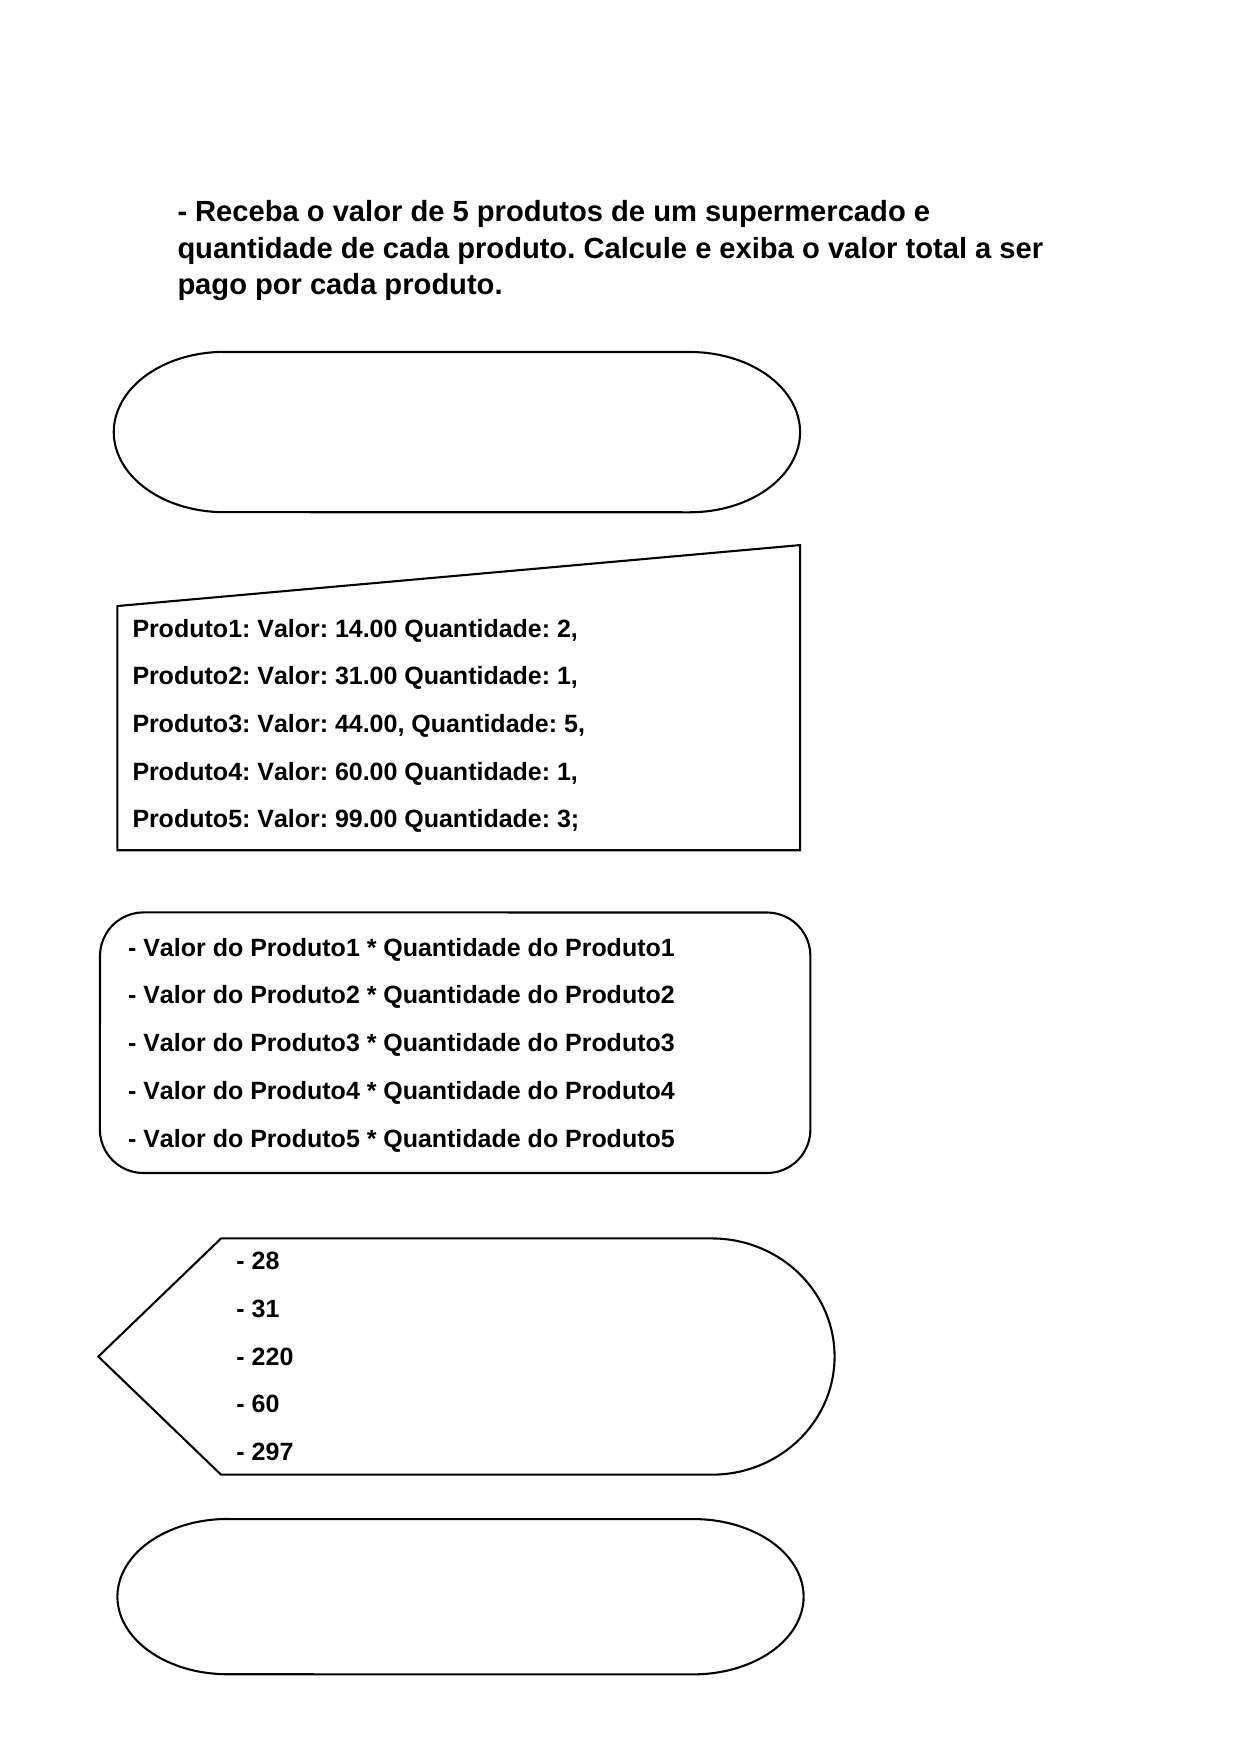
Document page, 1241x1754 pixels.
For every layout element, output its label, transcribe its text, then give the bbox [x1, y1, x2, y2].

text - Receba o valor de 5 produtos de um supermercado e quantidade de cada produto. Calcule e exiba o valor total a ser pago por cada produto. [177, 194, 1063, 300]
